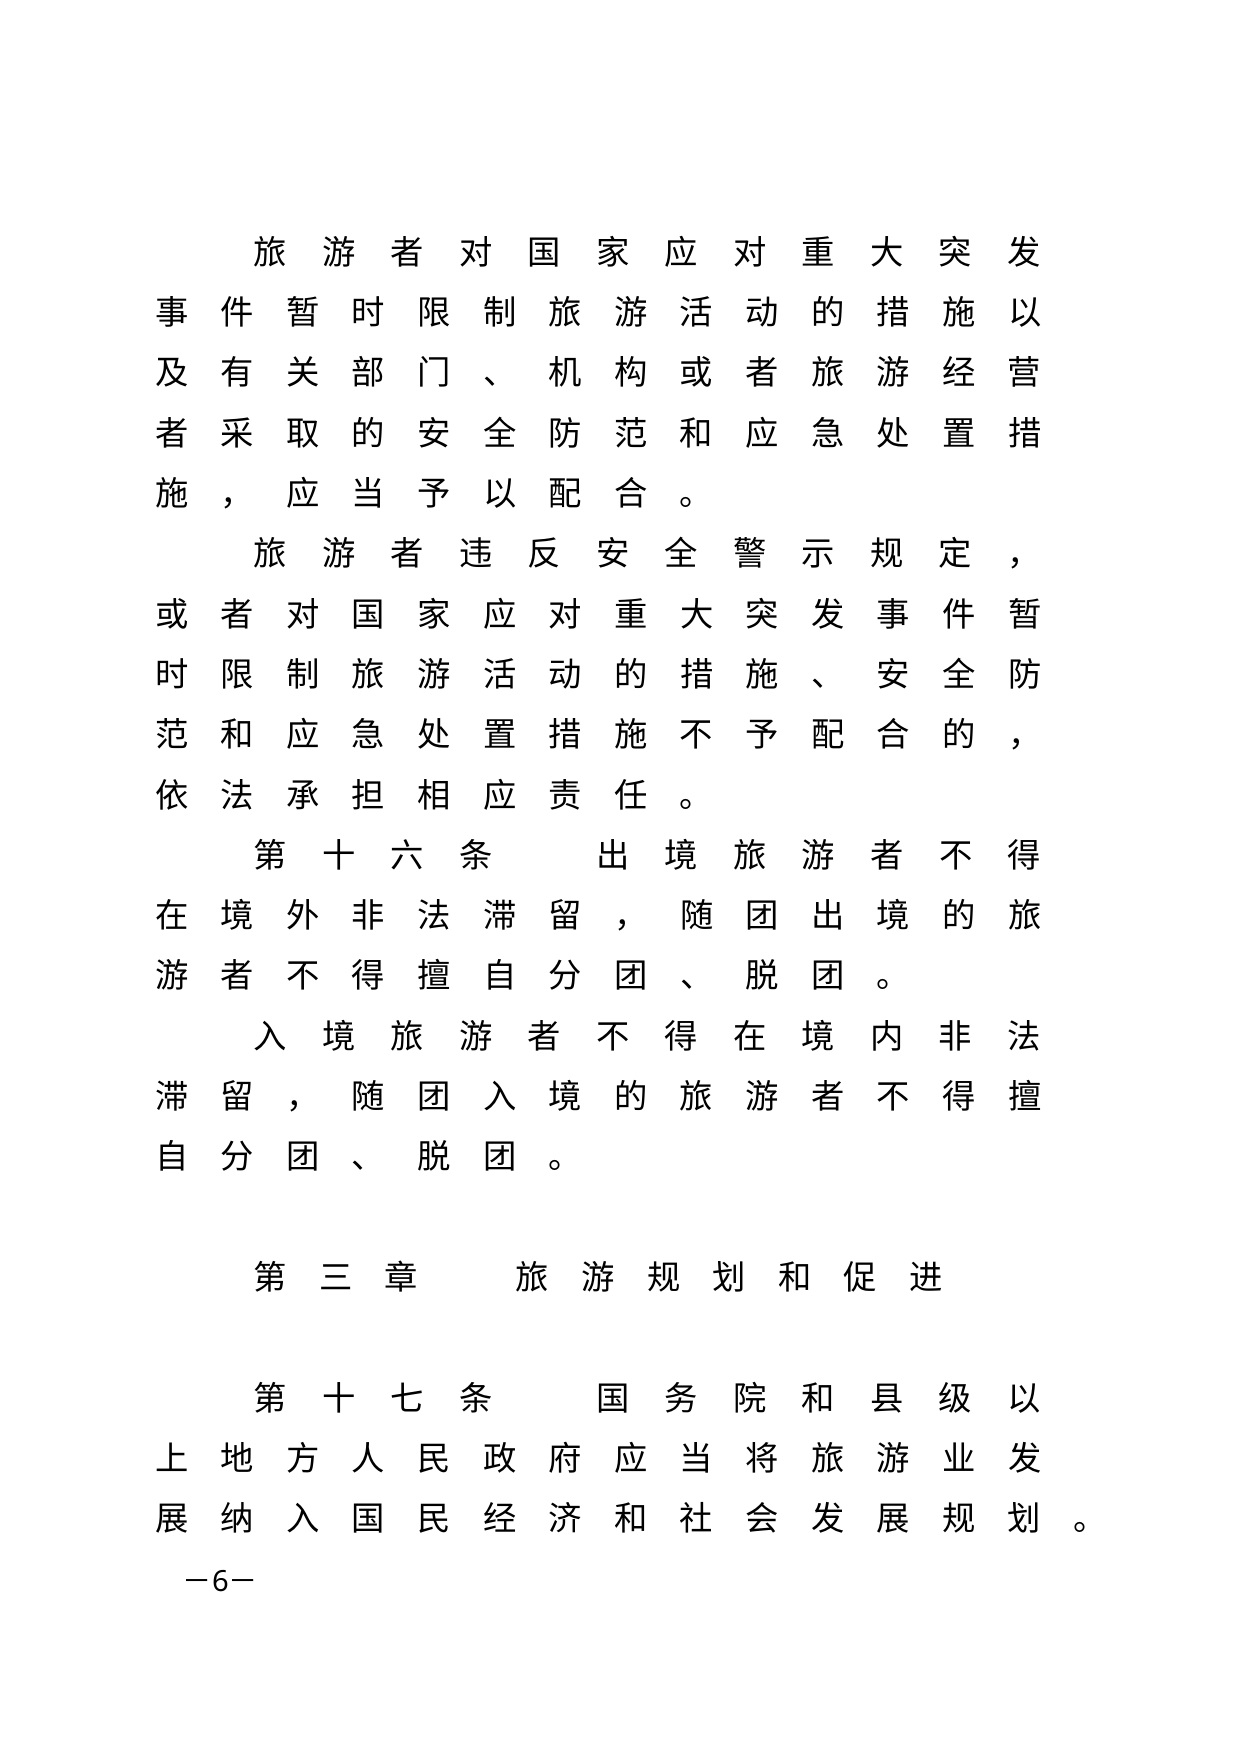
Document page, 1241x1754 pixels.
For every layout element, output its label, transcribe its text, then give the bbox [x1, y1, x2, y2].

text 入境旅游者不得在境内非法滞留，随团入境的旅游者不得擅自分团、脱团。 [155, 1003, 1073, 1184]
text 旅游者违反安全警示规定，或者对国家应对重大突发事件暂时限制旅游活动的措施、安全防范和应急处置措施不予配合的，依法承担相应责任。 [155, 521, 1073, 823]
text 第十六条 出境旅游者不得在境外非法滞留，随团出境的旅游者不得擅自分团、脱团。 [155, 823, 1073, 1003]
text 第十七条 国务院和县级以上地方人民政府应当将旅游业发展纳入国民经济和社会发展规划。 [155, 1365, 1073, 1546]
text 第三章 旅游规划和促进 [155, 1245, 1073, 1305]
text 旅游者对国家应对重大突发事件暂时限制旅游活动的措施以及有关部门、机构或者旅游经营者采取的安全防范和应急处置措施，应当予以配合。 [155, 219, 1073, 521]
